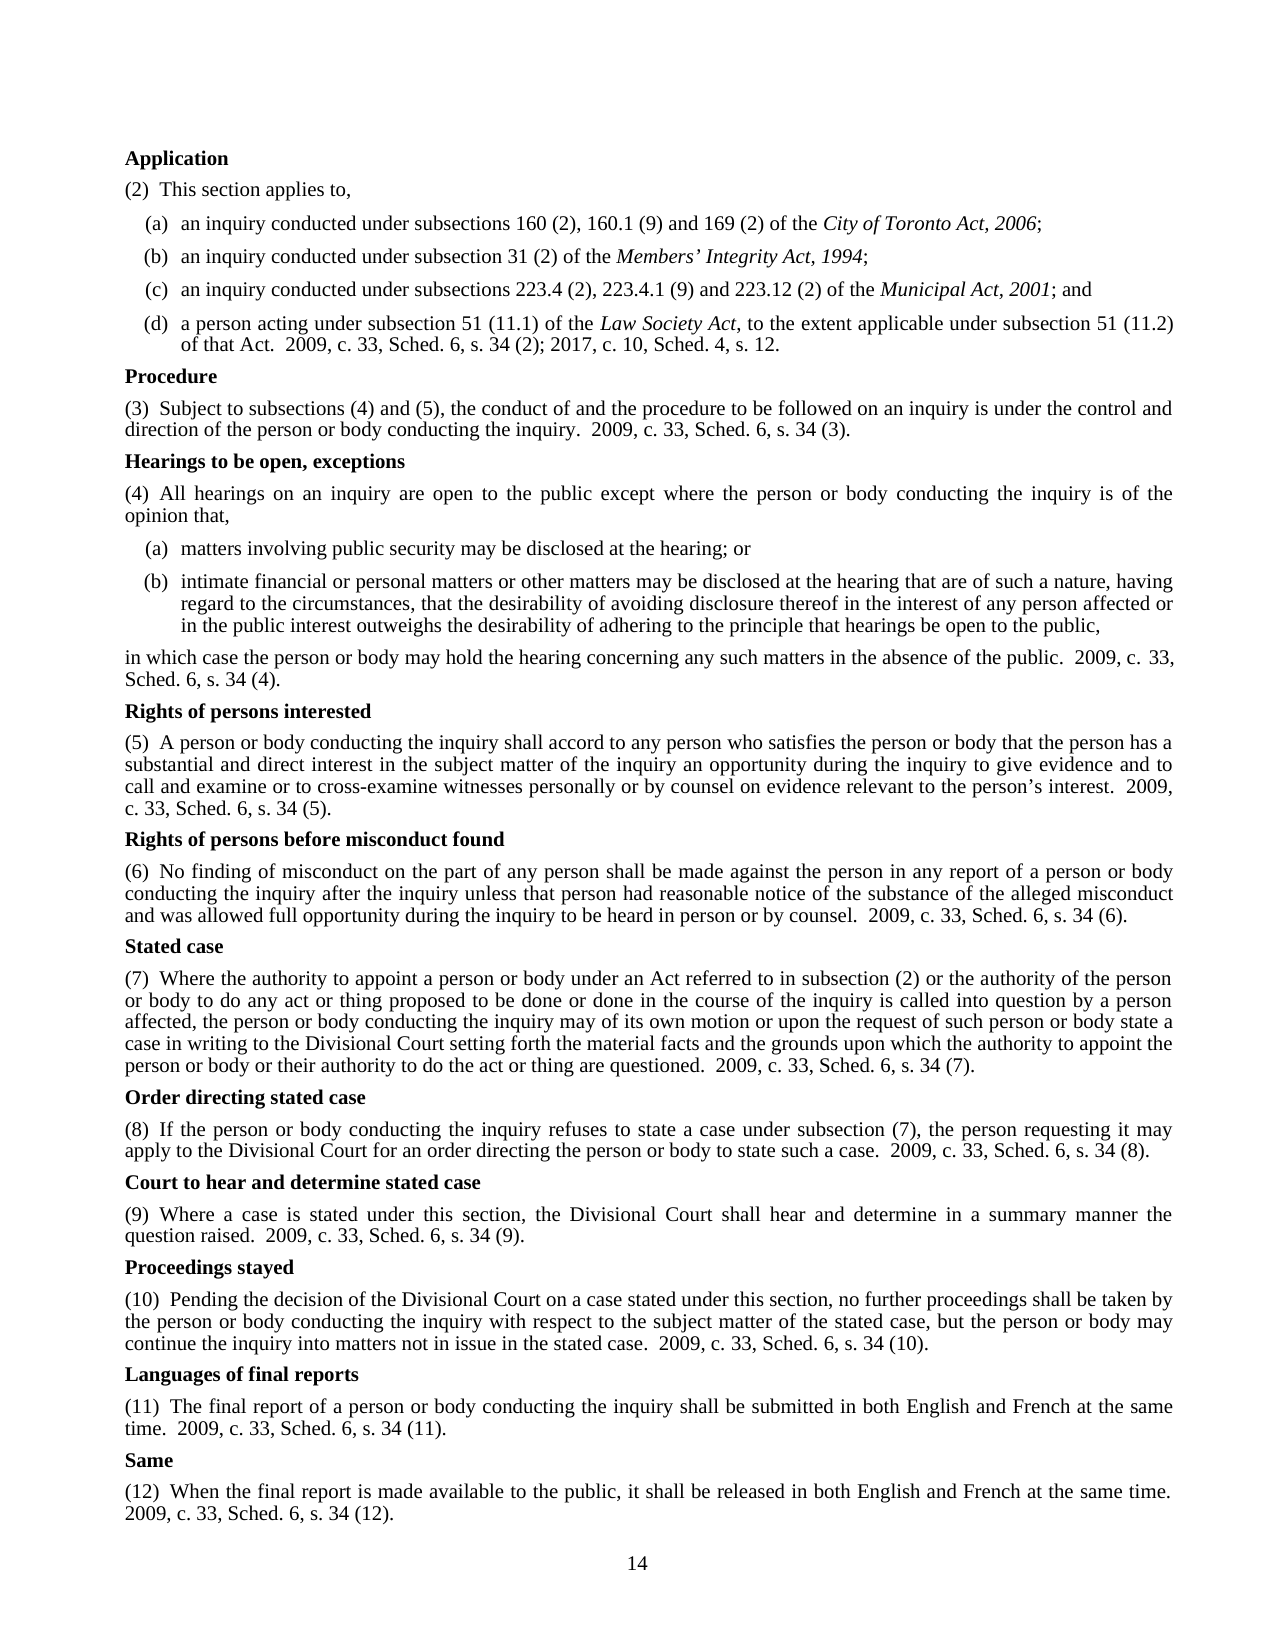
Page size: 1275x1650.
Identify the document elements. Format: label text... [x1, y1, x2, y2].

text Proceedings stayed [124, 1260, 1174, 1278]
text Hearings to be open, exceptions [124, 454, 1174, 472]
text (c) an inquiry conducted under subsections 223.4 (2), 223.4.1 (9) and 223.12 (2) of the Municipal Act, 2001; and [124, 279, 1174, 301]
text (10) Pending the decision of the Divisional Court on a case stated under this section, no further proceedings shall be taken by the person or body conducting the inquiry with respect to the subject matter of the stated case, but the person or body may continue the inquiry into matters not in issue in the stated case. 2009, c. 33, Sched. 6, s. 34 (10). [124, 1289, 1174, 1354]
text (a) an inquiry conducted under subsections 160 (2), 160.1 (9) and 169 (2) of the City of Toronto Act, 2006; [124, 212, 1174, 234]
text (b) an inquiry conducted under subsection 31 (2) of the Members’ Integrity Act, 1994; [124, 246, 1174, 268]
text (7) Where the authority to appoint a person or body under an Act referred to in subsection (2) or the authority of the person or body to do any act or thing proposed to be done or done in the course of the inquiry is called into question by a person affected, the person or body conducting the inquiry may of its own motion or upon the request of such person or body state a case in writing to the Divisional Court setting forth the material facts and the grounds upon which the authority to appoint the person or body or their authority to do the act or thing are questioned. 2009, c. 33, Sched. 6, s. 34 (7). [124, 968, 1174, 1077]
text Court to hear and determine stated case [124, 1174, 1174, 1193]
text Languages of final reports [124, 1367, 1174, 1386]
text (4) All hearings on an inquiry are open to the public except where the person or body conducting the inquiry is of the opinion that, [124, 483, 1174, 526]
text (11) The final report of a person or body conducting the inquiry shall be submitted in both English and French at the same time. 2009, c. 33, Sched. 6, s. 34 (11). [124, 1396, 1174, 1439]
text (d) a person acting under subsection 51 (11.1) of the Law Society Act, to the extent applicable under subsection 51 (11.2) of that Act. 2009, c. 33, Sched. 6, s. 34 (2); 2017, c. 10, Sched. 4, s. 12. [124, 312, 1174, 356]
text (6) No finding of misconduct on the part of any person shall be made against the person in any report of a person or body conducting the inquiry after the inquiry unless that person had reasonable notice of the substance of the alleged misconduct and was allowed full opportunity during the inquiry to be heard in person or by counsel. 2009, c. 33, Sched. 6, s. 34 (6). [124, 861, 1174, 926]
text in which case the person or body may hold the hearing concerning any such matters in the absence of the public. 2009, c. 33, Sched. 6, s. 34 (4). [124, 647, 1174, 691]
text Stated case [124, 939, 1174, 958]
text (3) Subject to subsections (4) and (5), the conduct of and the procedure to be followed on an inquiry is under the control and direction of the person or body conducting the inquiry. 2009, c. 33, Sched. 6, s. 34 (3). [124, 398, 1174, 441]
text (a) matters involving public security may be disclosed at the hearing; or [124, 538, 1174, 560]
text Rights of persons before misconduct found [124, 832, 1174, 851]
text (9) Where a case is stated under this section, the Divisional Court shall hear and determine in a summary manner the question raised. 2009, c. 33, Sched. 6, s. 34 (9). [124, 1204, 1174, 1247]
text Order directing stated case [124, 1089, 1174, 1108]
text Rights of persons interested [124, 703, 1174, 722]
text (b) intimate financial or personal matters or other matters may be disclosed at the hearing that are of such a nature, having regard to the circumstances, that the desirability of avoiding disclosure thereof in the interest of any person affected or in the public interest outweighs the desirability of adhering to the principle that hearings be open to the public, [124, 571, 1174, 637]
text (2) This section applies to, [124, 179, 1174, 201]
text (12) When the final report is made available to the public, it shall be released in both English and French at the same time. 2009, c. 33, Sched. 6, s. 34 (12). [124, 1481, 1174, 1525]
text Procedure [124, 368, 1174, 387]
text Application [124, 150, 1174, 169]
text (5) A person or body conducting the inquiry shall accord to any person who satisfies the person or body that the person has a substantial and direct interest in the subject matter of the inquiry an opportunity during the inquiry to give evidence and to call and examine or to cross-examine witnesses personally or by counsel on evidence relevant to the person’s interest. 2009, c. 33, Sched. 6, s. 34 (5). [124, 732, 1174, 819]
text Same [124, 1452, 1174, 1471]
text (8) If the person or body conducting the inquiry refuses to state a case under subsection (7), the person requesting it may apply to the Divisional Court for an order directing the person or body to state such a case. 2009, c. 33, Sched. 6, s. 34 (8). [124, 1118, 1174, 1162]
